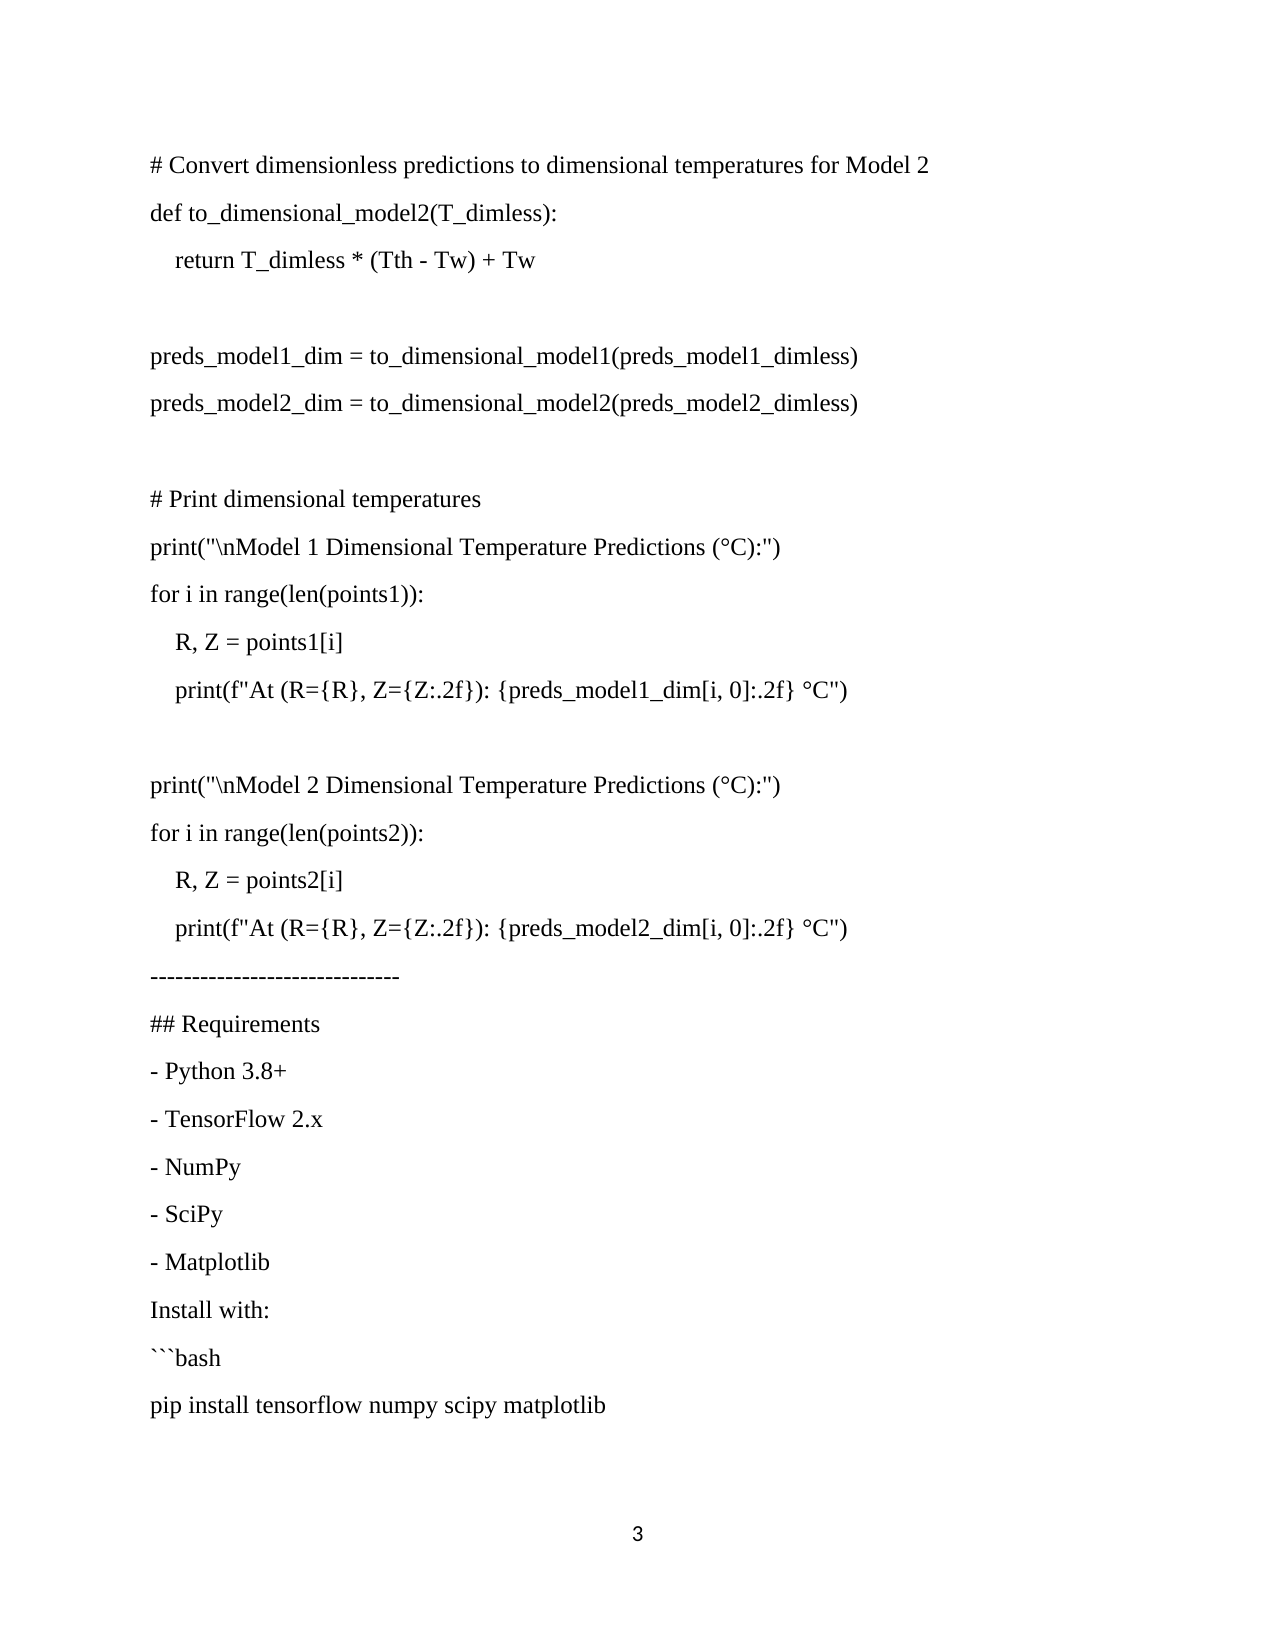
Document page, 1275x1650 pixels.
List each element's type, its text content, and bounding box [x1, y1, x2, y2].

text preds_model2_dim = to_dimensional_model2(preds_model2_dimless) [150, 388, 1125, 417]
text ```bash [150, 1343, 1125, 1371]
text ------------------------------ [150, 961, 1125, 990]
text - SciPy [150, 1199, 1125, 1228]
text # Convert dimensionless predictions to dimensional temperatures for Model 2 [150, 150, 1125, 179]
text return T_dimless * (Tth - Tw) + Tw [150, 245, 1125, 274]
text preds_model1_dim = to_dimensional_model1(preds_model1_dimless) [150, 341, 1125, 369]
text # Print dimensional temperatures [150, 484, 1125, 513]
text print(f"At (R={R}, Z={Z:.2f}): {preds_model2_dim[i, 0]:.2f} °C") [150, 913, 1125, 942]
text R, Z = points2[i] [150, 866, 1125, 894]
text R, Z = points1[i] [150, 627, 1125, 656]
text print("\nModel 1 Dimensional Temperature Predictions (°C):") [150, 532, 1125, 560]
text Install with: [150, 1295, 1125, 1324]
text print("\nModel 2 Dimensional Temperature Predictions (°C):") [150, 770, 1125, 799]
text for i in range(len(points2)): [150, 818, 1125, 847]
text ## Requirements [150, 1009, 1125, 1037]
text - TensorFlow 2.x [150, 1104, 1125, 1133]
text pip install tensorflow numpy scipy matplotlib [150, 1390, 1125, 1419]
text - Matplotlib [150, 1247, 1125, 1276]
text - Python 3.8+ [150, 1056, 1125, 1085]
text print(f"At (R={R}, Z={Z:.2f}): {preds_model1_dim[i, 0]:.2f} °C") [150, 675, 1125, 703]
text for i in range(len(points1)): [150, 579, 1125, 608]
text - NumPy [150, 1152, 1125, 1181]
text def to_dimensional_model2(T_dimless): [150, 198, 1125, 226]
